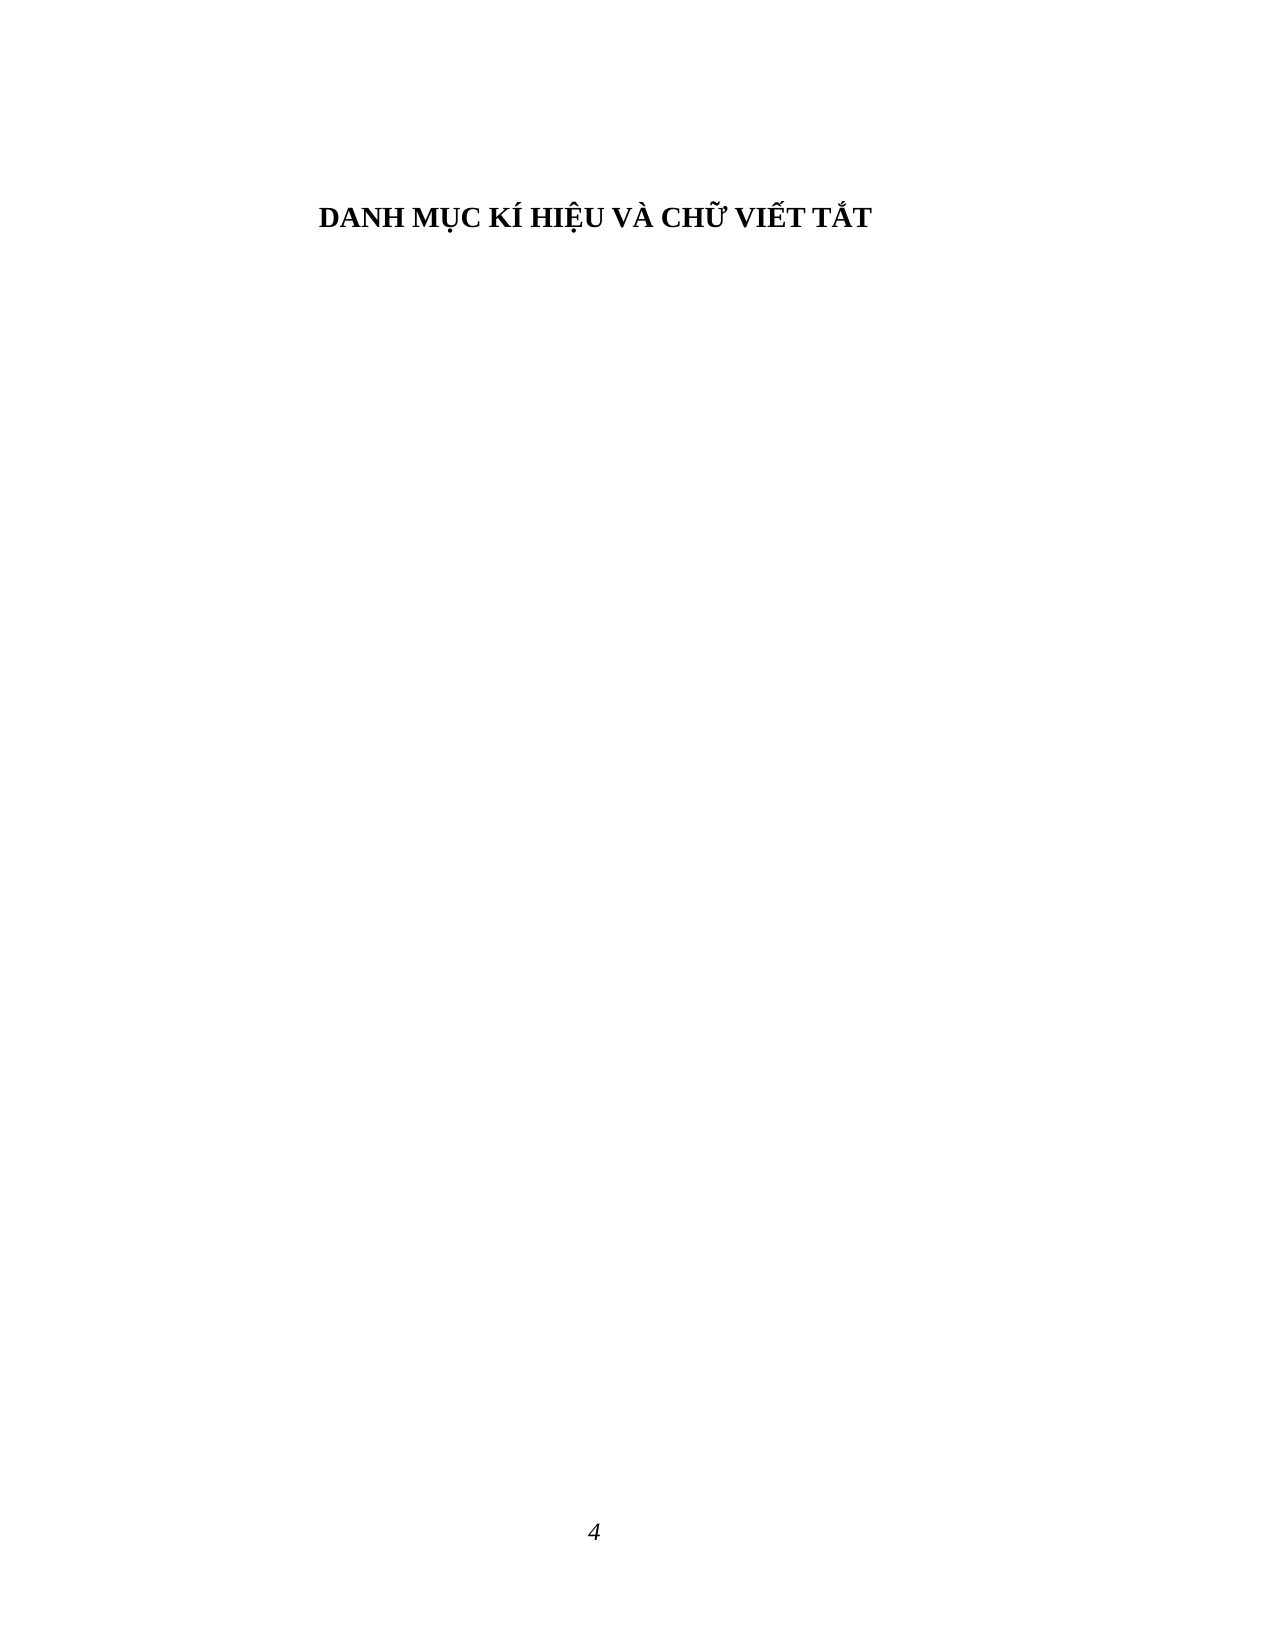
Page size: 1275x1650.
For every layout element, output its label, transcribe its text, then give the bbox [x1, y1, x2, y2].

text DANH MỤC KÍ HIỆU VÀ CHỮ VIẾT TẮT [66, 200, 1125, 233]
